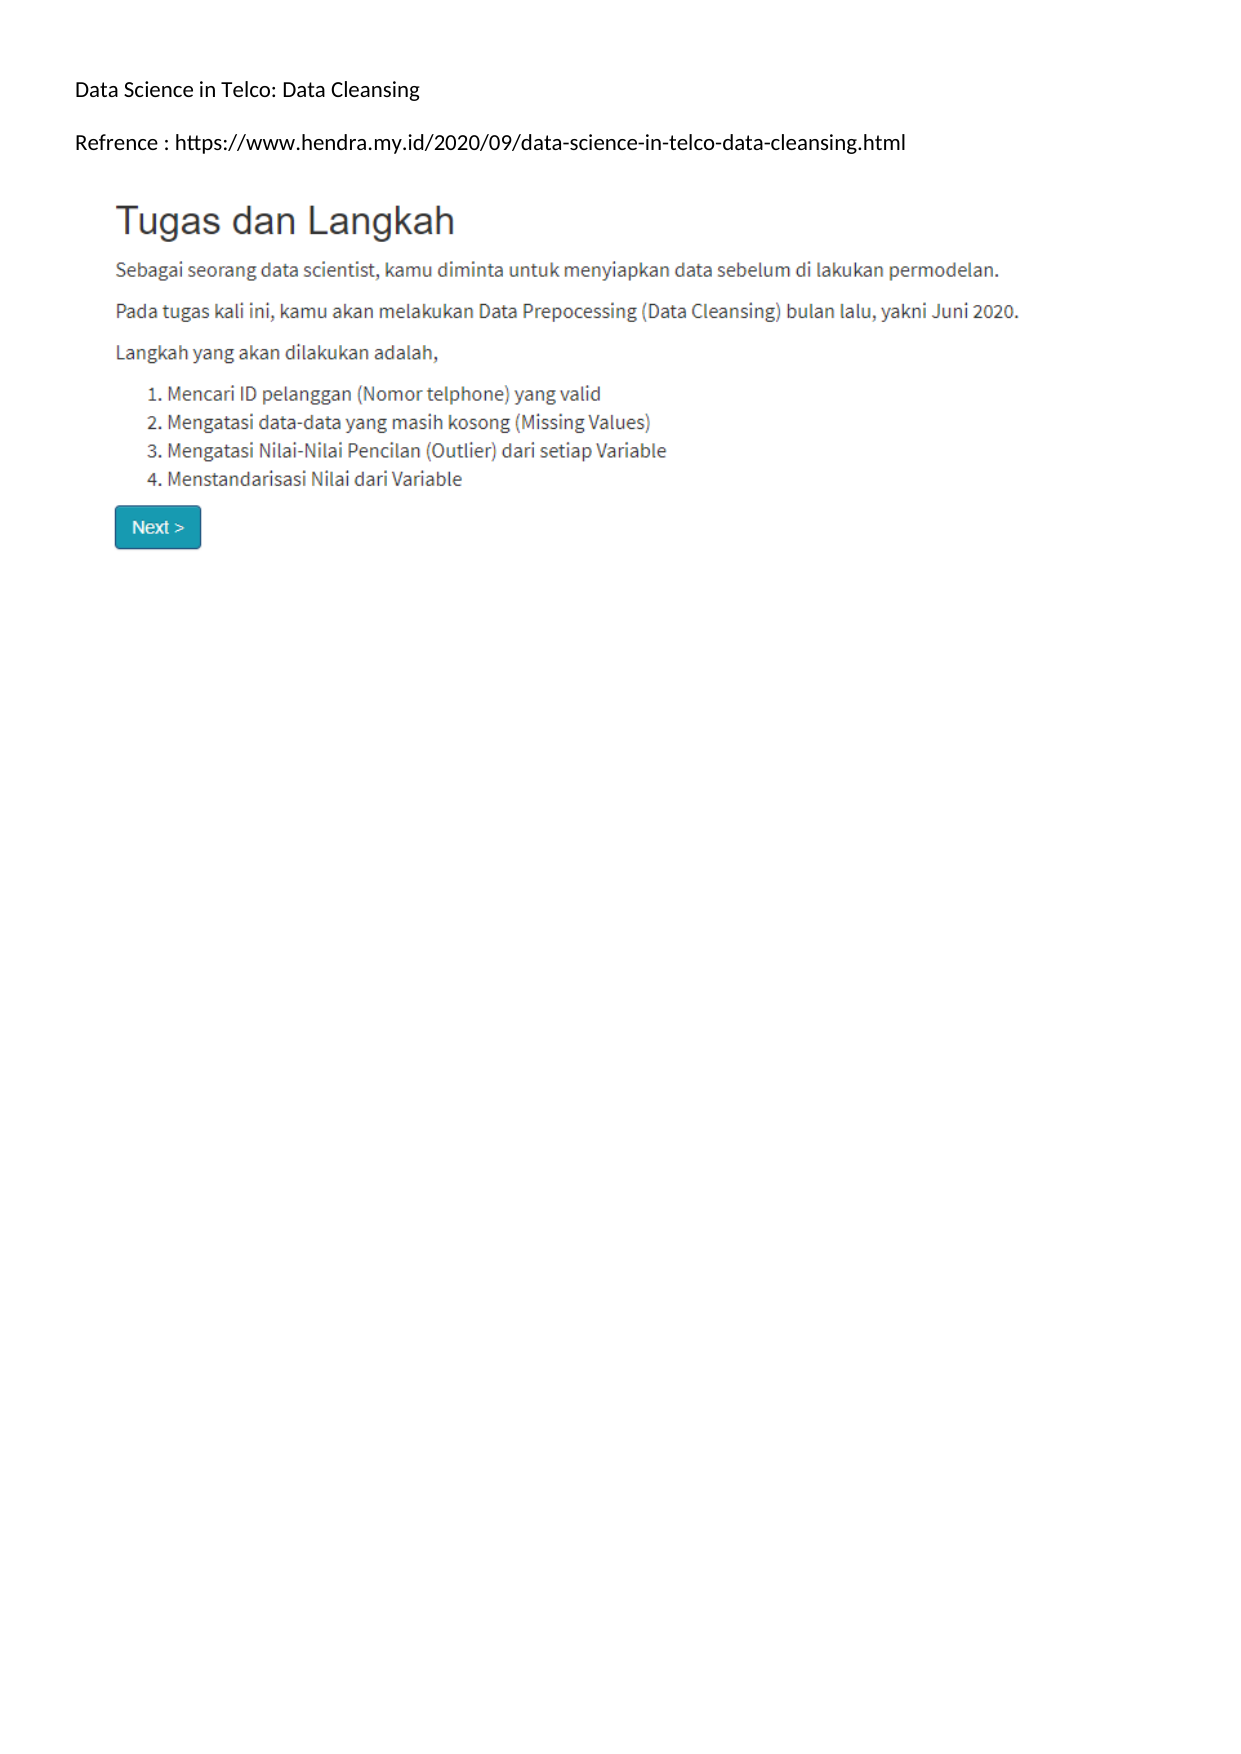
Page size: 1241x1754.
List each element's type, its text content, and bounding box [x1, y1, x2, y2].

picture [75, 181, 1050, 601]
text Refrence : https://www.hendra.my.id/2020/09/data-science-in-telco-data-cleansing.html [75, 128, 1165, 156]
text Data Science in Telco: Data Cleansing [75, 75, 1165, 103]
